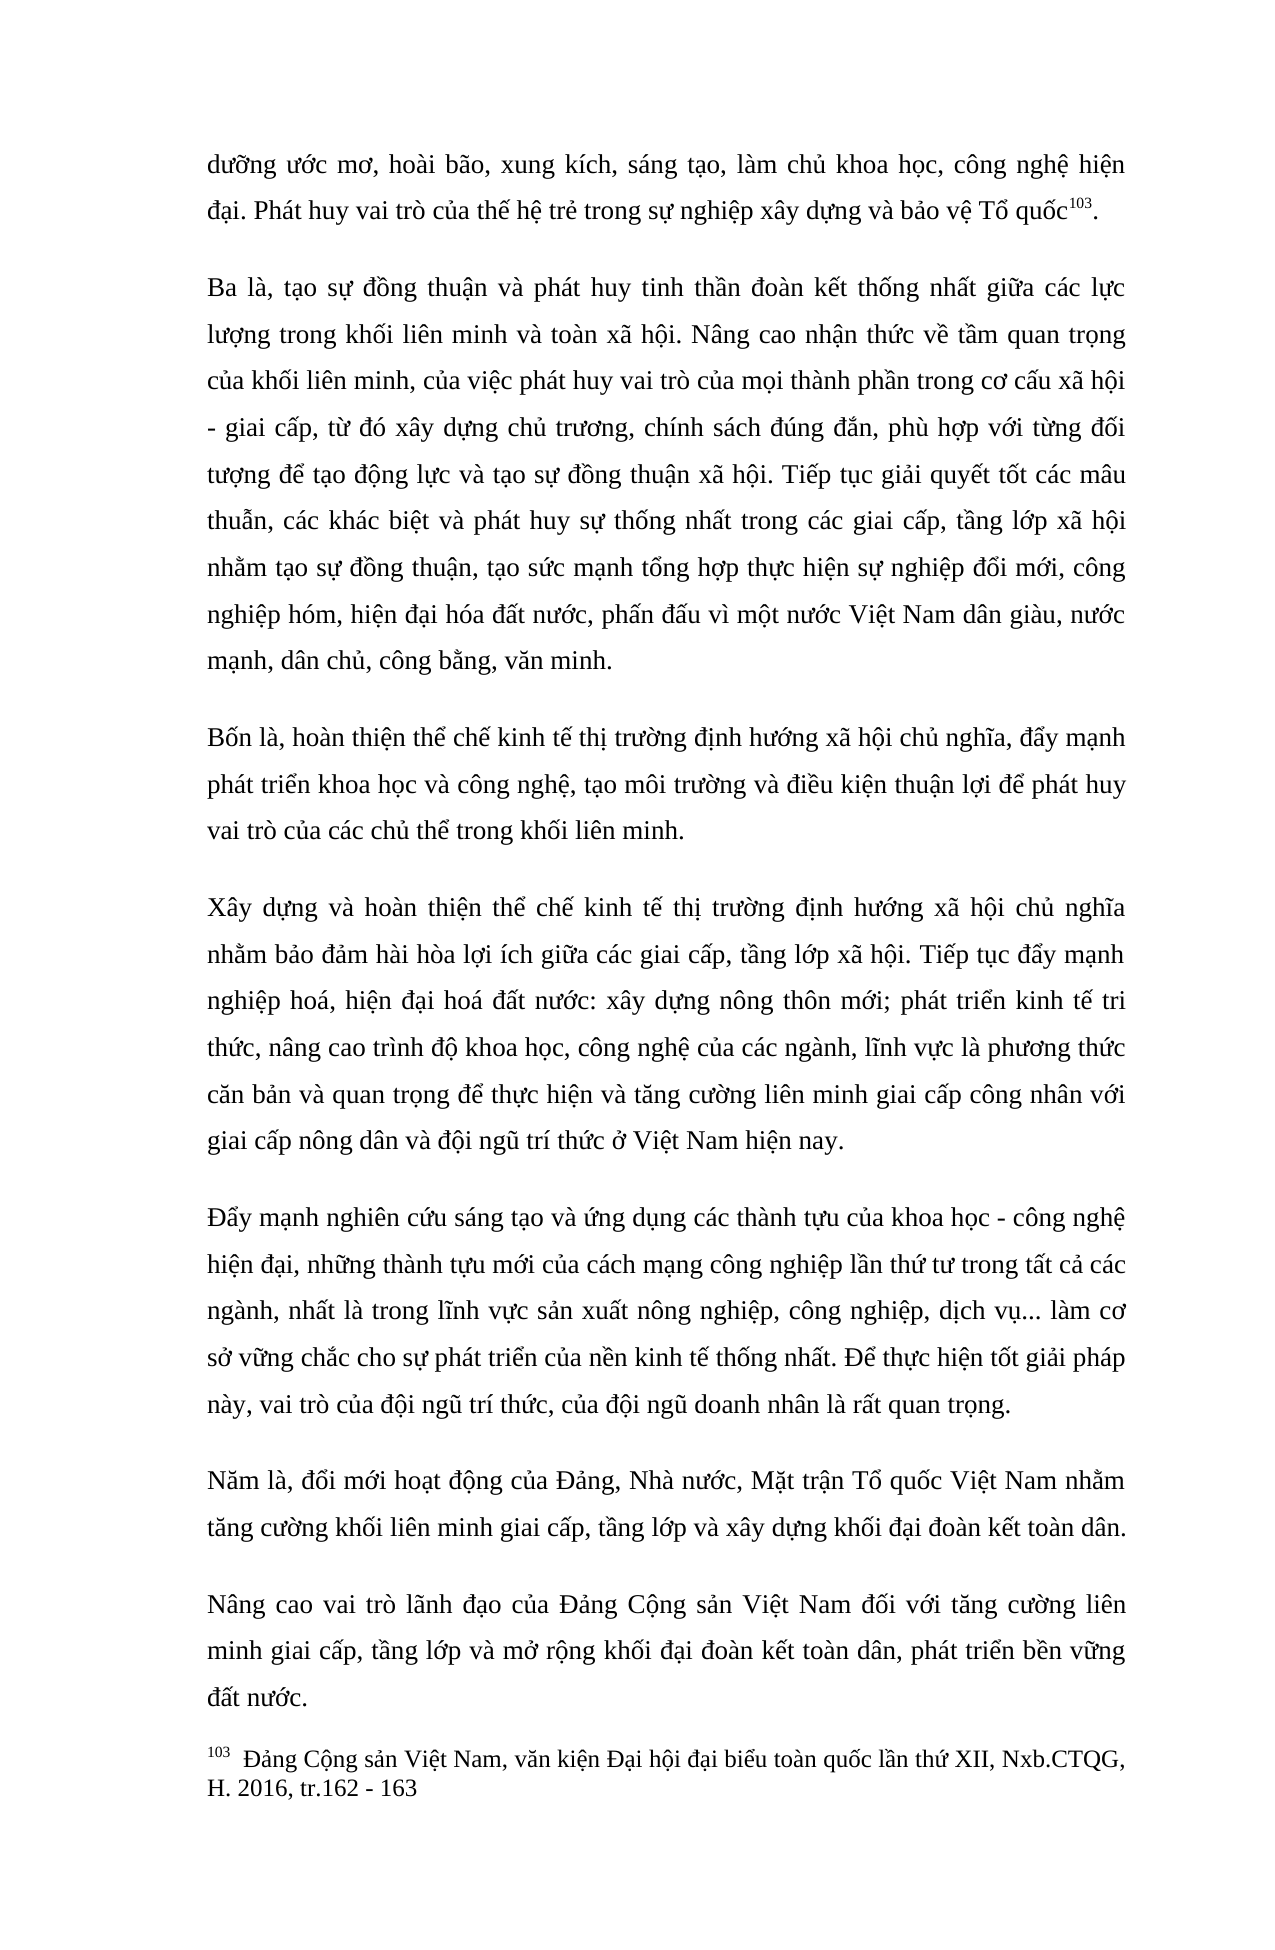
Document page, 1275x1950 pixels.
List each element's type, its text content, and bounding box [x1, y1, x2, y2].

text Xây dựng và hoàn thiện thể chế kinh tế thị trường định hướng xã hội chủ nghĩa nhằm bảo đảm hài hòa lợi ích giữa các giai cấp, tầng lớp xã hội. Tiếp tục đẩy mạnh nghiệp hoá, hiện đại hoá đất nước: xây dựng nông thôn mới; phát triển kinh tế tri thức, nâng cao trình độ khoa học, công nghệ của các ngành, lĩnh vực là phương thức căn bản và quan trọng để thực hiện và tăng cường liên minh giai cấp công nhân với giai cấp nông dân và đội ngũ trí thức ở Việt Nam hiện nay. [207, 891, 1127, 1156]
text Đẩy mạnh nghiên cứu sáng tạo và ứng dụng các thành tựu của khoa học - công nghệ hiện đại, những thành tựu mới của cách mạng công nghiệp lần thứ tư trong tất cả các ngành, nhất là trong lĩnh vực sản xuất nông nghiệp, công nghiệp, dịch vụ... làm cơ sở vững chắc cho sự phát triển của nền kinh tế thống nhất. Để thực hiện tốt giải pháp này, vai trò của đội ngũ trí thức, của đội ngũ doanh nhân là rất quan trọng. [207, 1201, 1127, 1419]
text Nâng cao vai trò lãnh đạo của Đảng Cộng sản Việt Nam đối với tăng cường liên minh giai cấp, tầng lớp và mở rộng khối đại đoàn kết toàn dân, phát triển bền vững đất nước. [207, 1588, 1127, 1712]
text Ba là, tạo sự đồng thuận và phát huy tinh thần đoàn kết thống nhất giữa các lực lượng trong khối liên minh và toàn xã hội. Nâng cao nhận thức về tầm quan trọng của khối liên minh, của việc phát huy vai trò của mọi thành phần trong cơ cấu xã hội - giai cấp, từ đó xây dựng chủ trương, chính sách đúng đắn, phù hợp với từng đối tượng để tạo động lực và tạo sự đồng thuận xã hội. Tiếp tục giải quyết tốt các mâu thuẫn, các khác biệt và phát huy sự thống nhất trong các giai cấp, tầng lớp xã hội nhằm tạo sự đồng thuận, tạo sức mạnh tổng hợp thực hiện sự nghiệp đổi mới, công nghiệp hóm, hiện đại hóa đất nước, phấn đấu vì một nước Việt Nam dân giàu, nước mạnh, dân chủ, công bằng, văn minh. [207, 271, 1127, 676]
text Bốn là, hoàn thiện thể chế kinh tế thị trường định hướng xã hội chủ nghĩa, đẩy mạnh phát triển khoa học và công nghệ, tạo môi trường và điều kiện thuận lợi để phát huy vai trò của các chủ thể trong khối liên minh. [207, 721, 1127, 846]
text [207, 148, 1127, 226]
text Năm là, đổi mới hoạt động của Đảng, Nhà nước, Mặt trận Tổ quốc Việt Nam nhằm tăng cường khối liên minh giai cấp, tầng lớp và xây dựng khối đại đoàn kết toàn dân. [207, 1464, 1127, 1542]
